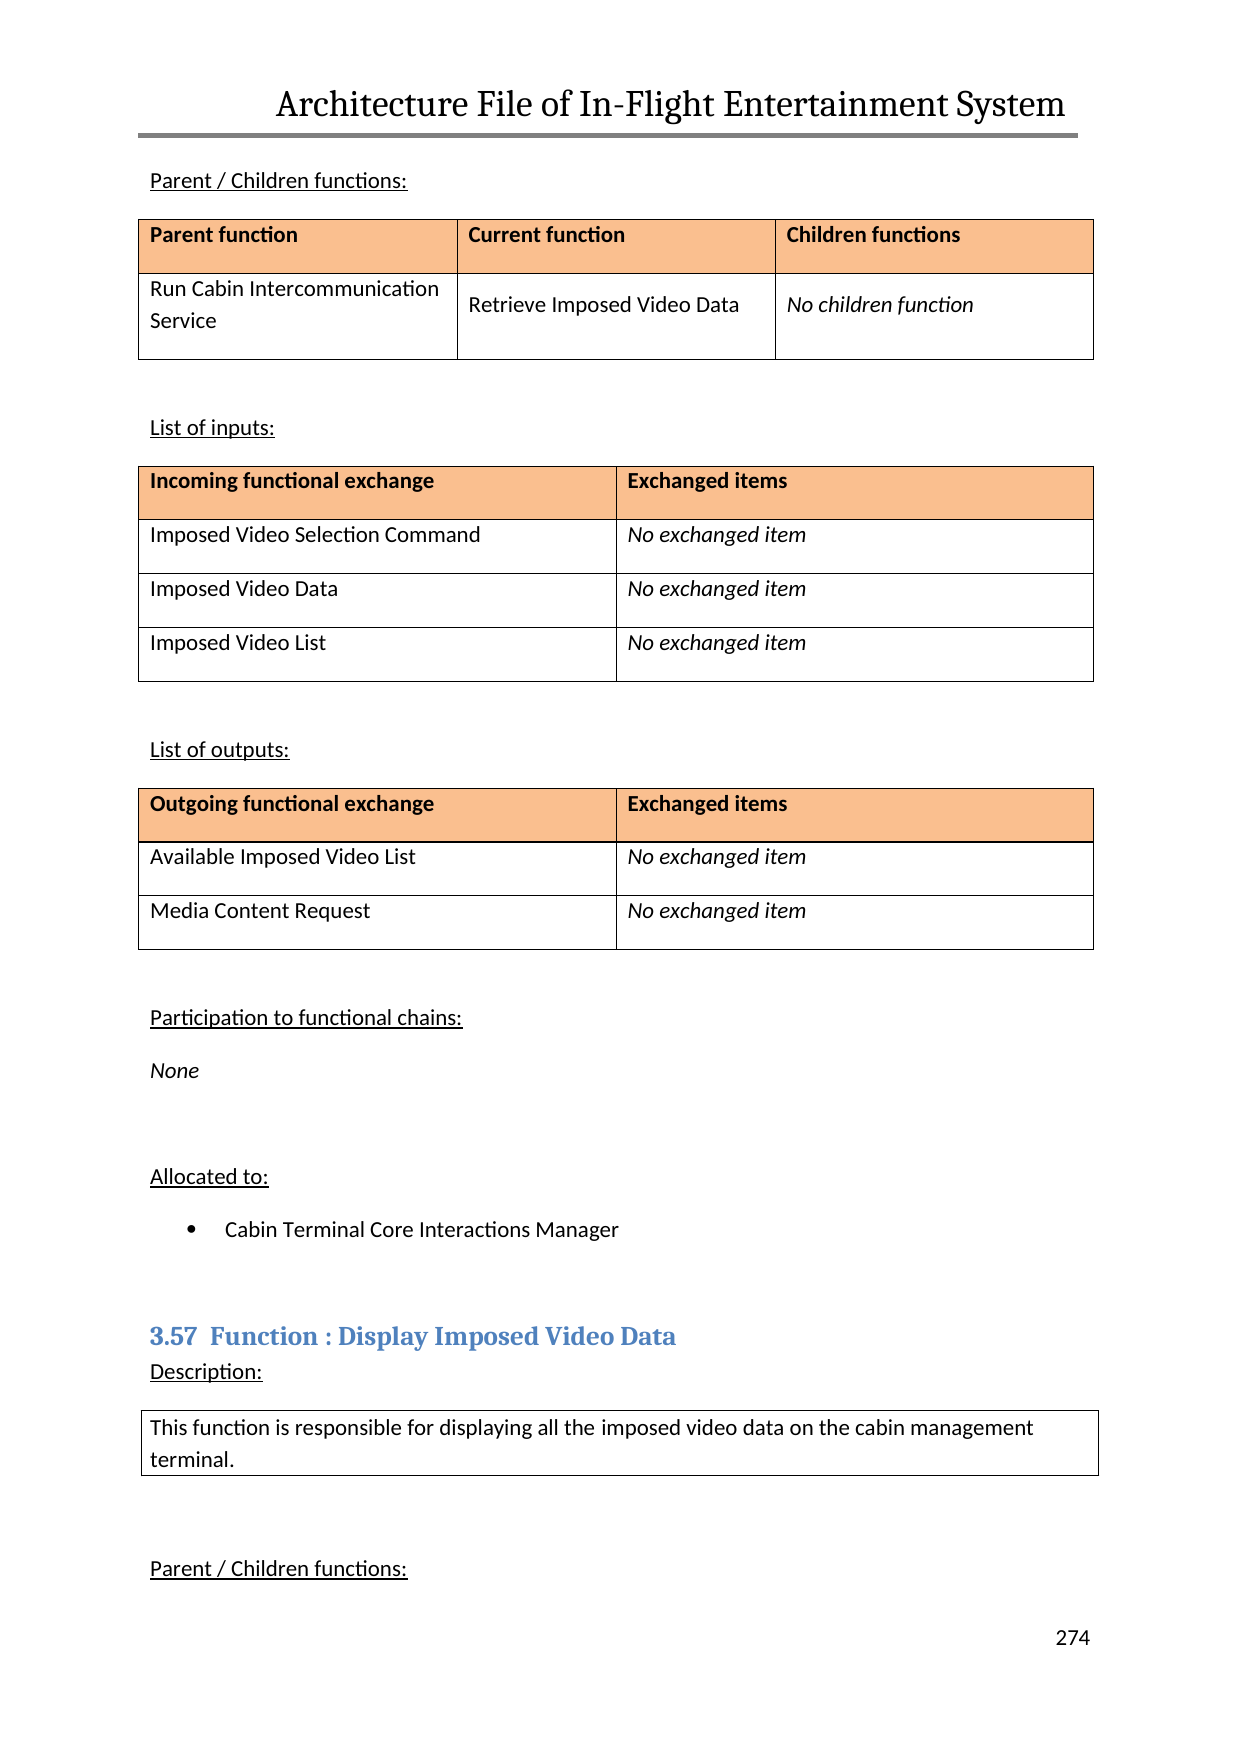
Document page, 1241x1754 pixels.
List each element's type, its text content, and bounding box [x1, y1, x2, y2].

table_header No exchanged item [617, 843, 1093, 895]
text List of inputs: [150, 413, 1090, 441]
table_header Imposed Video Data [139, 574, 616, 627]
text Parent / Children functions: [150, 1554, 1090, 1582]
table_header Media Content Request [139, 896, 616, 949]
table_header Children functions [776, 220, 1093, 273]
list Cabin Terminal Core Interactions Manager [187, 1215, 1090, 1243]
table_header Exchanged items [617, 467, 1093, 519]
table_header Available Imposed Video List [139, 843, 616, 895]
text List of outputs: [150, 735, 1090, 763]
text None [150, 1056, 1090, 1084]
text This function is responsible for displaying all the imposed video data on the cabin management terminal. [142, 1411, 1098, 1475]
text Parent / Children functions: [150, 166, 1090, 194]
table_cell Retrieve Imposed Video Data [458, 274, 775, 358]
table_header Parent function [139, 220, 457, 273]
table_header Outgoing functional exchange [139, 789, 616, 841]
table_header No exchanged item [617, 574, 1093, 627]
table_header No exchanged item [617, 628, 1093, 681]
table_header Imposed Video Selection Command [139, 520, 616, 573]
table_header No exchanged item [617, 520, 1093, 573]
table_header Current function [458, 220, 775, 273]
text Description: [150, 1357, 1090, 1385]
table_header Incoming functional exchange [139, 467, 616, 519]
text Participation to functional chains: [150, 1003, 1090, 1031]
table_header Imposed Video List [139, 628, 616, 681]
table_cell Run Cabin Intercommunication Service [139, 274, 457, 358]
subtitle Function : Display Imposed Video Data [150, 1321, 1090, 1352]
table_cell No children function [776, 274, 1093, 358]
table_header No exchanged item [617, 896, 1093, 949]
text Allocated to: [150, 1162, 1090, 1190]
table_header Exchanged items [617, 789, 1093, 841]
